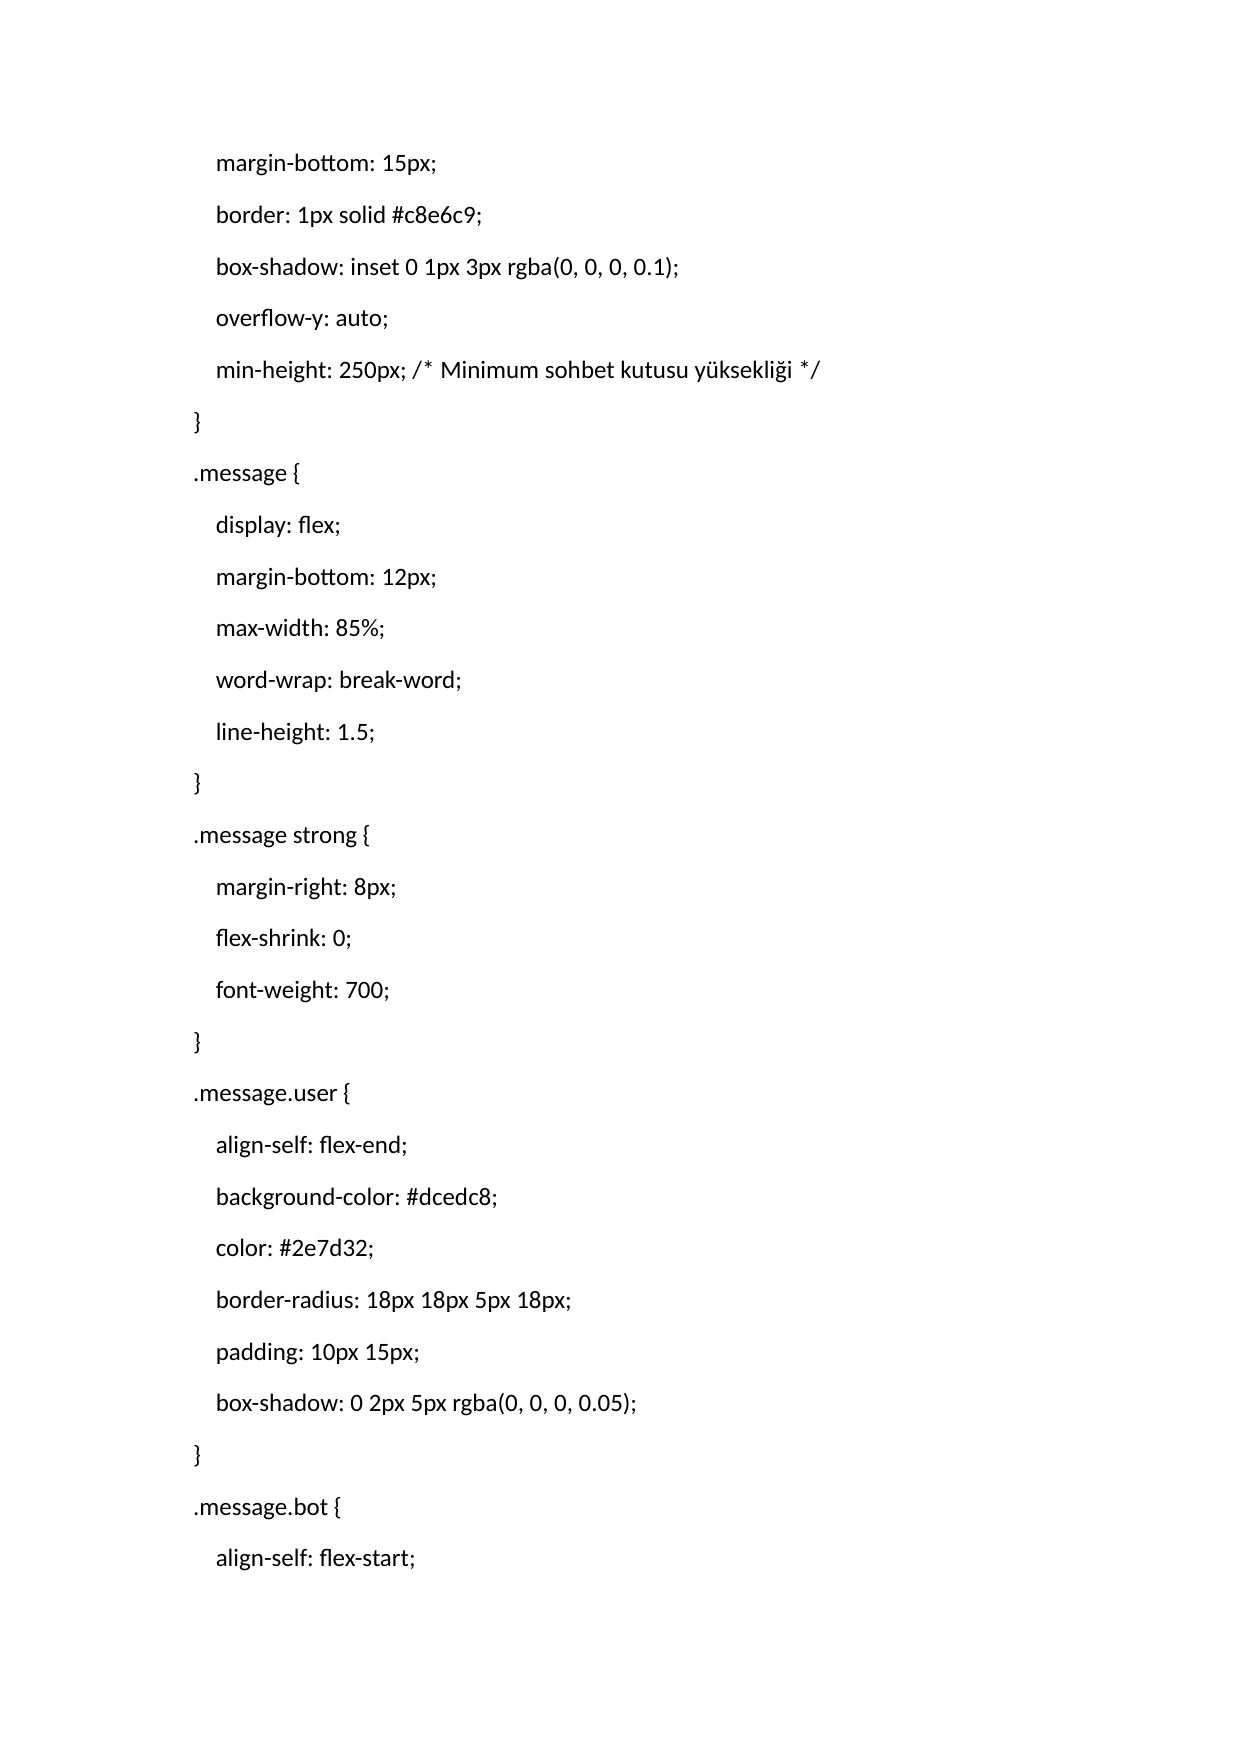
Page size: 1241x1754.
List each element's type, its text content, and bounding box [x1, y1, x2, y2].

text color: #2e7d32; [148, 1233, 1093, 1263]
text .message strong { [148, 819, 1093, 850]
text margin-right: 8px; [148, 871, 1093, 901]
text padding: 10px 15px; [148, 1336, 1093, 1366]
text margin-bottom: 12px; [148, 561, 1093, 591]
text line-height: 1.5; [148, 716, 1093, 746]
text } [148, 1439, 1093, 1470]
text margin-bottom: 15px; [148, 148, 1093, 178]
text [148, 1388, 1093, 1418]
text display: flex; [148, 509, 1093, 540]
text max-width: 85%; [148, 613, 1093, 643]
text background-color: #dcedc8; [148, 1181, 1093, 1211]
text align-self: flex-end; [148, 1129, 1093, 1160]
text } [148, 1026, 1093, 1056]
text border: 1px solid #c8e6c9; [148, 199, 1093, 230]
text } [148, 406, 1093, 436]
text flex-shrink: 0; [148, 923, 1093, 953]
text box-shadow: inset 0 1px 3px rgba(0, 0, 0, 0.1); [148, 251, 1093, 281]
text word-wrap: break-word; [148, 664, 1093, 695]
text border-radius: 18px 18px 5px 18px; [148, 1284, 1093, 1315]
text } [148, 768, 1093, 798]
text .message.user { [148, 1078, 1093, 1108]
text min-height: 250px; /* Minimum sohbet kutusu yüksekliği */ [148, 354, 1093, 385]
text align-self: flex-start; [148, 1543, 1093, 1573]
text .message { [148, 458, 1093, 488]
text .message.bot { [148, 1491, 1093, 1521]
text overflow-y: auto; [148, 303, 1093, 333]
text font-weight: 700; [148, 974, 1093, 1005]
